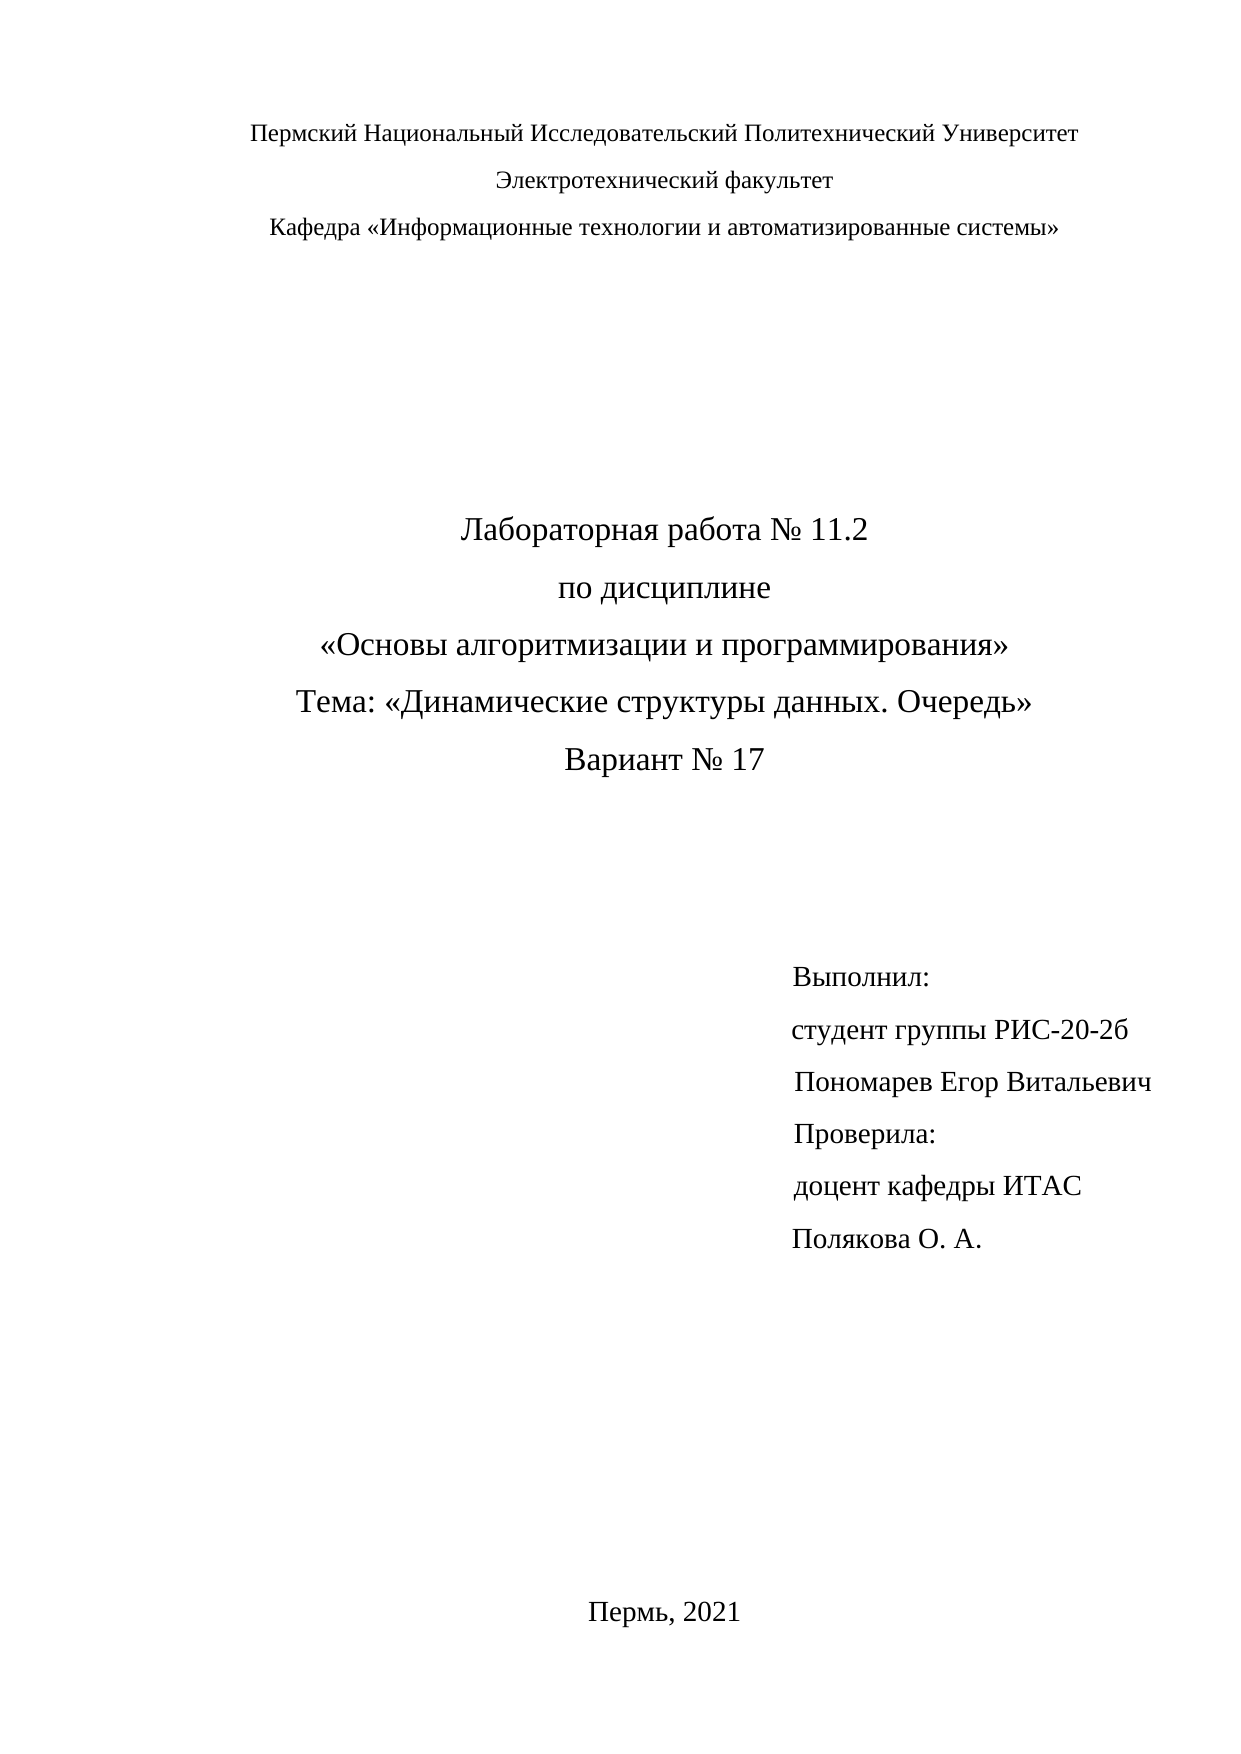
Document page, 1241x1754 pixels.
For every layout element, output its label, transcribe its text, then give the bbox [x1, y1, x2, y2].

text Полякова О. А. [177, 1221, 1152, 1256]
text Кафедра «Информационные технологии и автоматизированные системы» [177, 212, 1152, 241]
text Пермский Национальный Исследовательский Политехнический Университет [177, 118, 1152, 147]
text Пермь, 2021 [177, 1594, 1152, 1628]
text «Основы алгоритмизации и программирования» [177, 624, 1152, 662]
text Выполнил: [177, 959, 1152, 993]
text Тема: «Динамические структуры данных. Очередь» [177, 681, 1152, 720]
text Вариант № 17 [177, 739, 1152, 777]
text студент группы РИС-20-2б [177, 1012, 1152, 1045]
text доцент кафедры ИТАС [177, 1168, 1152, 1202]
text Лабораторная работа № 11.2 [177, 509, 1152, 548]
text Электротехнический факультет [177, 165, 1152, 194]
text Пономарев Егор Витальевич [177, 1064, 1152, 1097]
text по дисциплине [177, 567, 1152, 605]
text Проверила: [177, 1116, 1152, 1150]
